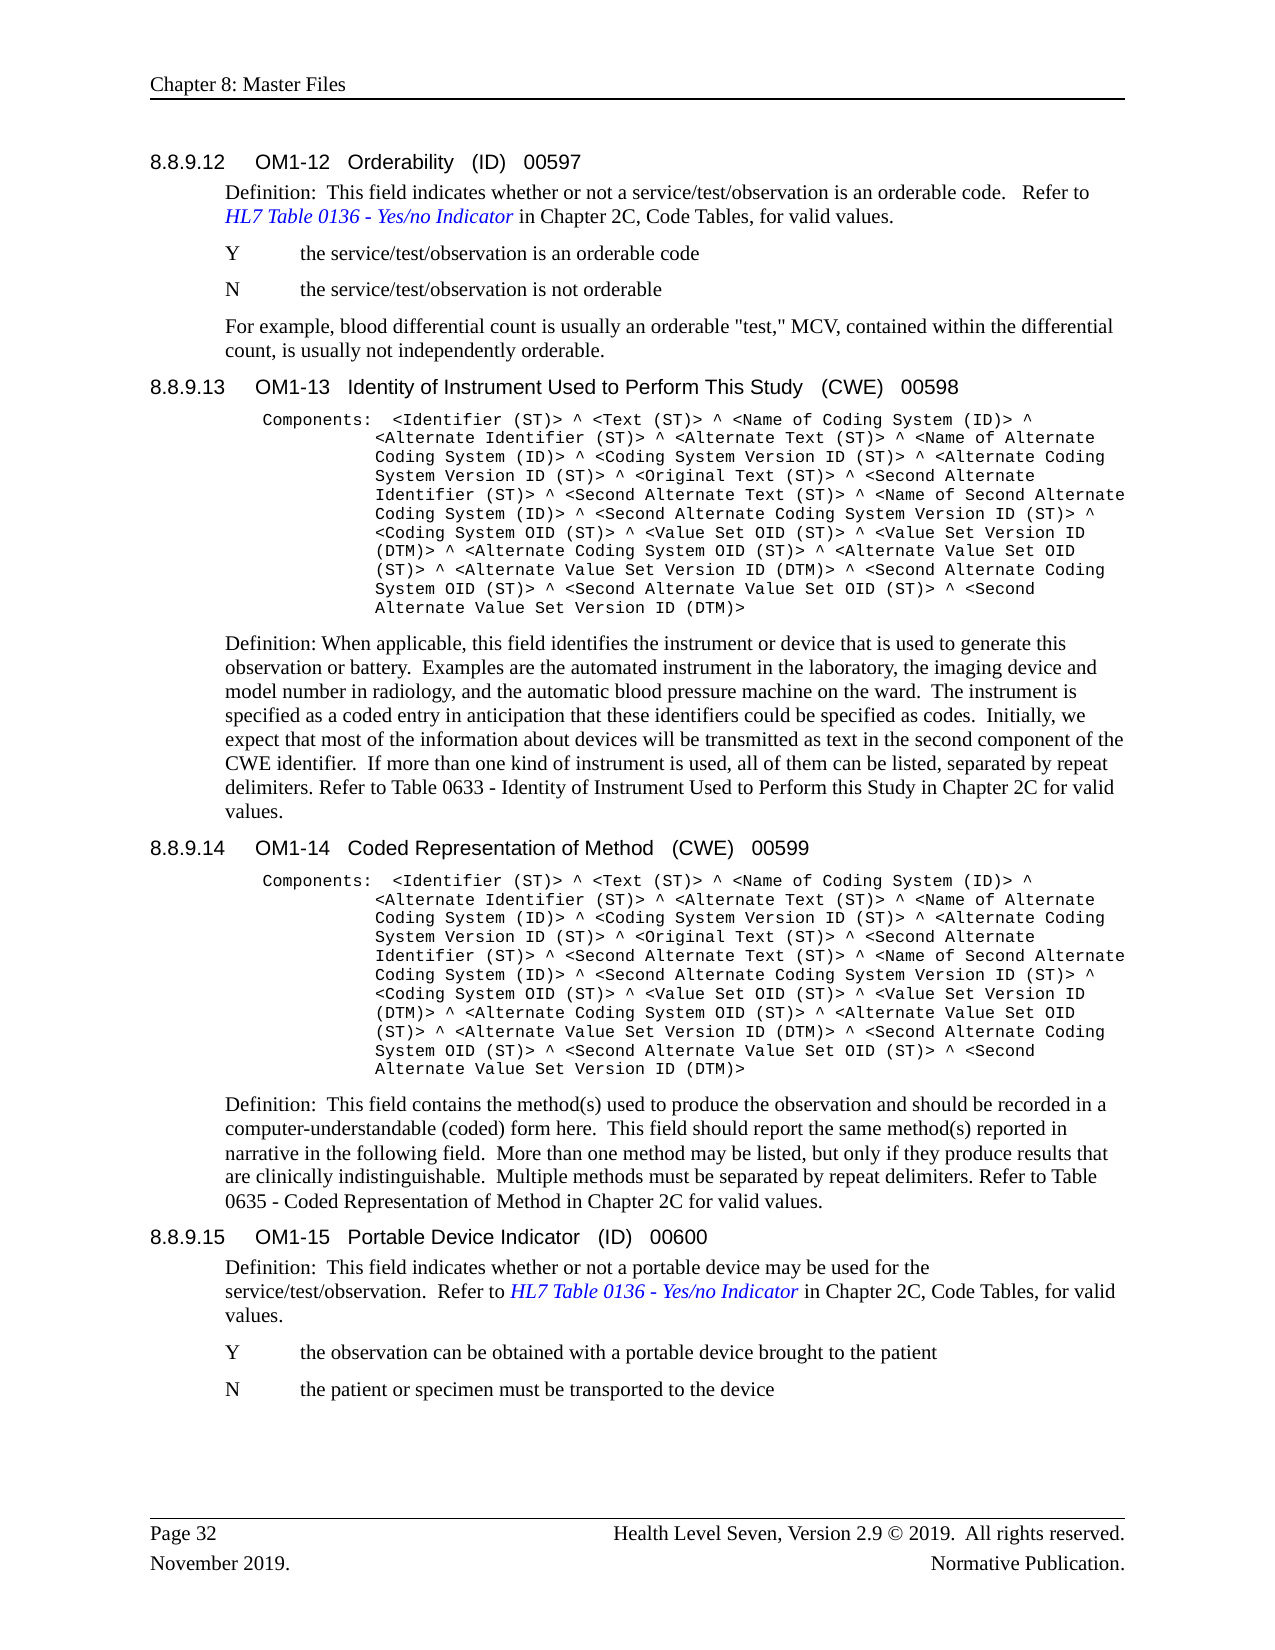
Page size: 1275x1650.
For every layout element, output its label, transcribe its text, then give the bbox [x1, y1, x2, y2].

text Definition: This field indicates whether or not a service/test/observation is an orderable code. Refer to HL7 Table 0136 - Yes/no Indicator in Chapter 2C, Code Tables, for valid values. [225, 180, 1125, 228]
list N the patient or specimen must be transported to the device [225, 1377, 1125, 1401]
text For example, blood differential count is usually an orderable "test," MCV, contained within the differential count, is usually not independently orderable. [225, 314, 1125, 362]
subtitle OM1-13 Identity of Instrument Used to Perform This Study (CWE) 00598 [150, 374, 1125, 398]
list Y the observation can be obtained with a portable device brought to the patient [225, 1340, 1125, 1364]
text Components: <Identifier (ST)> ^ <Text (ST)> ^ <Name of Coding System (ID)> ^ <Alternate Identifier (ST)> ^ <Alternate Text (ST)> ^ <Name of Alternate Coding System (ID)> ^ <Coding System Version ID (ST)> ^ <Alternate Coding System Version ID (ST)> ^ <Original Text (ST)> ^ <Second Alternate Identifier (ST)> ^ <Second Alternate Text (ST)> ^ <Name of Second Alternate Coding System (ID)> ^ <Second Alternate Coding System Version ID (ST)> ^ <Coding System OID (ST)> ^ <Value Set OID (ST)> ^ <Value Set Version ID (DTM)> ^ <Alternate Coding System OID (ST)> ^ <Alternate Value Set OID (ST)> ^ <Alternate Value Set Version ID (DTM)> ^ <Second Alternate Coding System OID (ST)> ^ <Second Alternate Value Set OID (ST)> ^ <Second Alternate Value Set Version ID (DTM)> [262, 872, 1125, 1080]
text Definition: When applicable, this field identifies the instrument or device that is used to generate this observation or battery. Examples are the automated instrument in the laboratory, the imaging device and model number in radiology, and the automatic blood pressure machine on the ward. The instrument is specified as a coded entry in anticipation that these identifiers could be specified as codes. Initially, we expect that most of the information about devices will be transmitted as text in the second component of the CWE identifier. If more than one kind of instrument is used, all of them can be listed, separated by repeat delimiters. Refer to Table 0633 - Identity of Instrument Used to Perform this Study in Chapter 2C for valid values. [225, 631, 1125, 823]
text Definition: This field contains the method(s) used to produce the observation and should be recorded in a computer-understandable (coded) form here. This field should report the same method(s) reported in narrative in the following field. More than one method may be listed, but only if they produce results that are clinically indistinguishable. Multiple methods must be separated by repeat delimiters. Refer to Table 0635 - Coded Representation of Method in Chapter 2C for valid values. [225, 1092, 1125, 1213]
subtitle OM1-14 Coded Representation of Method (CWE) 00599 [150, 836, 1125, 860]
subtitle OM1-15 Portable Device Indicator (ID) 00600 [150, 1225, 1125, 1249]
text Definition: This field indicates whether or not a portable device may be used for the service/test/observation. Refer to HL7 Table 0136 - Yes/no Indicator in Chapter 2C, Code Tables, for valid values. [225, 1255, 1125, 1327]
text Components: <Identifier (ST)> ^ <Text (ST)> ^ <Name of Coding System (ID)> ^ <Alternate Identifier (ST)> ^ <Alternate Text (ST)> ^ <Name of Alternate Coding System (ID)> ^ <Coding System Version ID (ST)> ^ <Alternate Coding System Version ID (ST)> ^ <Original Text (ST)> ^ <Second Alternate Identifier (ST)> ^ <Second Alternate Text (ST)> ^ <Name of Second Alternate Coding System (ID)> ^ <Second Alternate Coding System Version ID (ST)> ^ <Coding System OID (ST)> ^ <Value Set OID (ST)> ^ <Value Set Version ID (DTM)> ^ <Alternate Coding System OID (ST)> ^ <Alternate Value Set OID (ST)> ^ <Alternate Value Set Version ID (DTM)> ^ <Second Alternate Coding System OID (ST)> ^ <Second Alternate Value Set OID (ST)> ^ <Second Alternate Value Set Version ID (DTM)> [262, 411, 1125, 618]
list N the service/test/observation is not orderable [225, 277, 1125, 301]
list Y the service/test/observation is an orderable code [225, 241, 1125, 265]
subtitle OM1-12 Orderability (ID) 00597 [150, 150, 1125, 174]
